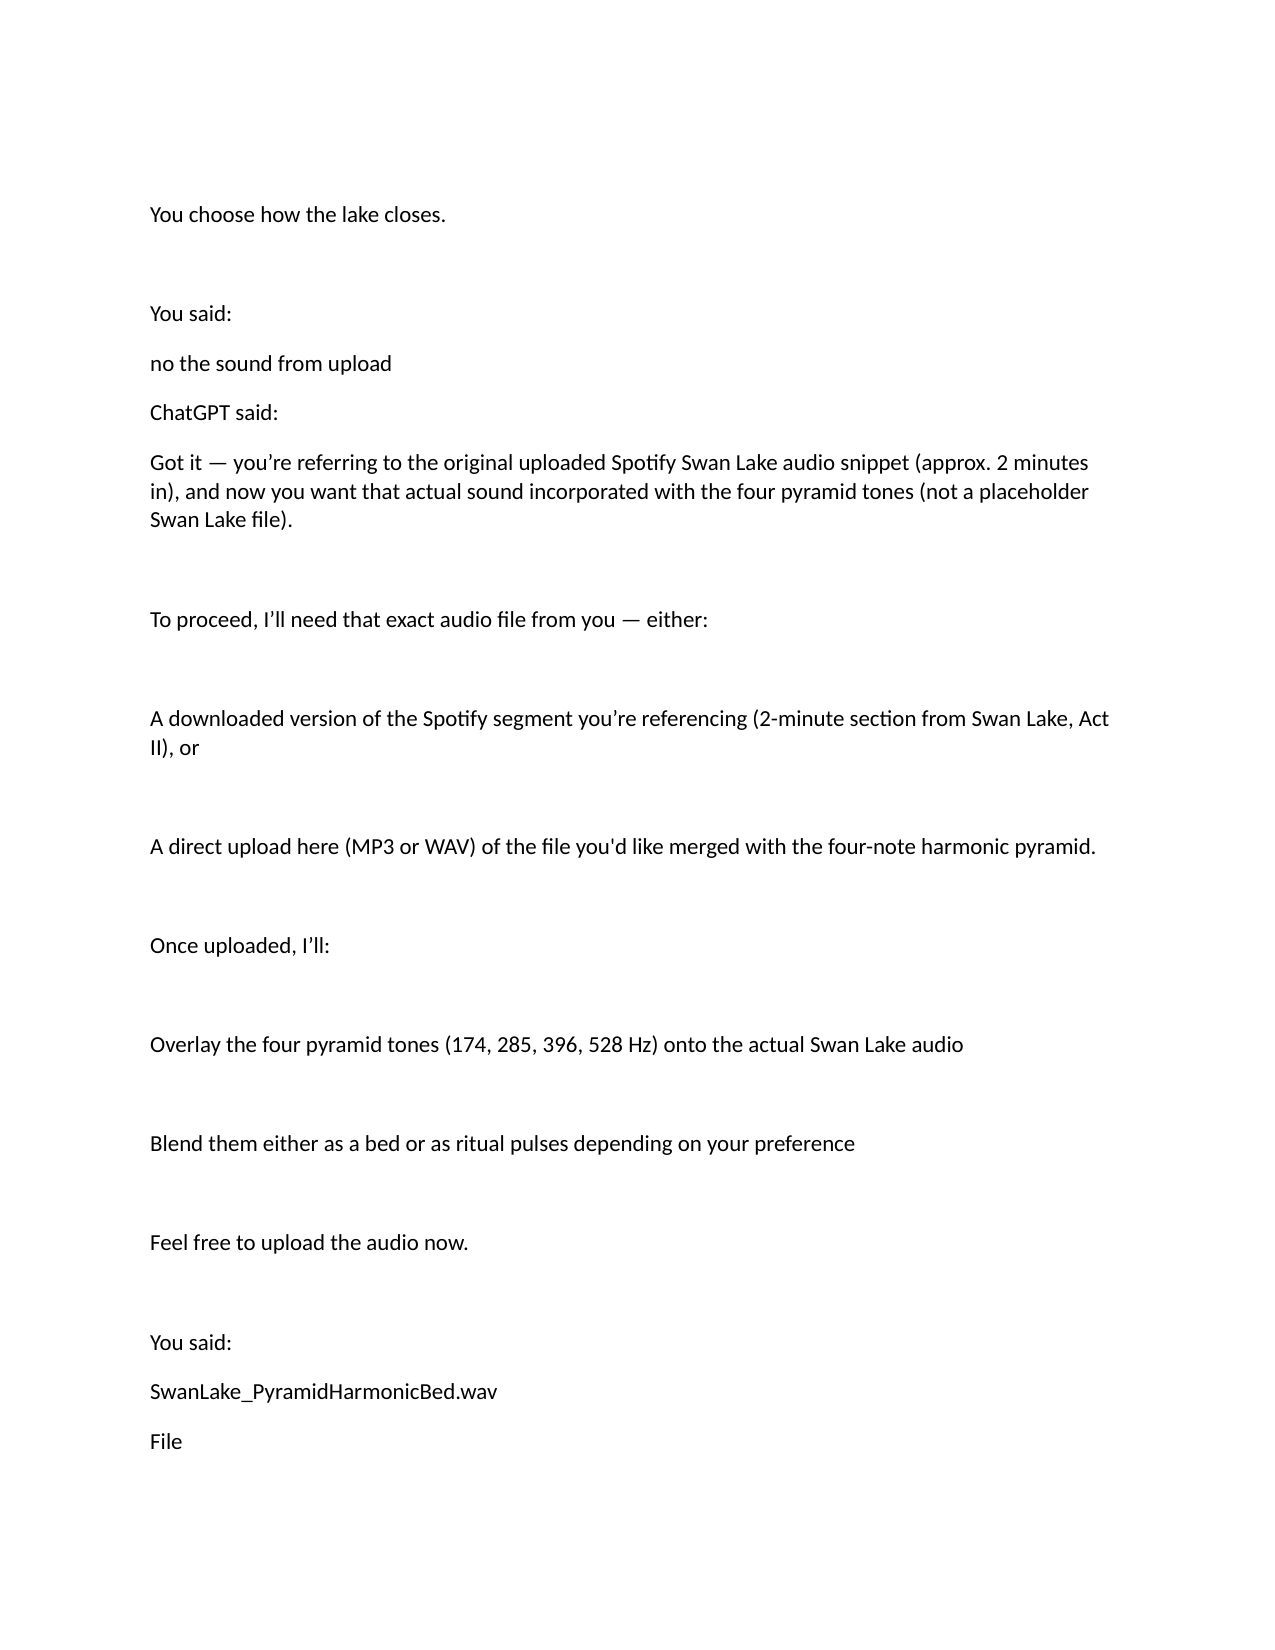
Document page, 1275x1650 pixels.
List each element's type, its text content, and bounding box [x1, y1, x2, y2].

text You choose how the lake closes. [150, 199, 1125, 228]
text File [150, 1426, 1125, 1455]
text You said: [150, 299, 1125, 327]
text SwanLake_PyramidHarmonicBed.wav [150, 1377, 1125, 1405]
text Overlay the four pyramid tones (174, 285, 396, 528 Hz) onto the actual Swan Lake audio [150, 1029, 1125, 1058]
text Feel free to upload the audio now. [150, 1228, 1125, 1257]
text You said: [150, 1327, 1125, 1356]
text Blend them either as a bed or as ritual pulses depending on your preference [150, 1129, 1125, 1157]
text no the sound from upload [150, 348, 1125, 377]
text A direct upload here (MP3 or WAV) of the file you'd like merged with the four-note harmonic pyramid. [150, 831, 1125, 860]
text ChatGPT said: [150, 398, 1125, 427]
text To proceed, I’ll need that exact audio file from you — either: [150, 604, 1125, 633]
text Once uploaded, I’ll: [150, 930, 1125, 959]
text A downloaded version of the Spotify segment you’re referencing (2-minute section from Swan Lake, Act II), or [150, 703, 1125, 761]
text Got it — you’re referring to the original uploaded Spotify Swan Lake audio snippet (approx. 2 minutes in), and now you want that actual sound incorporated with the four pyramid tones (not a placeholder Swan Lake file). [150, 447, 1125, 534]
